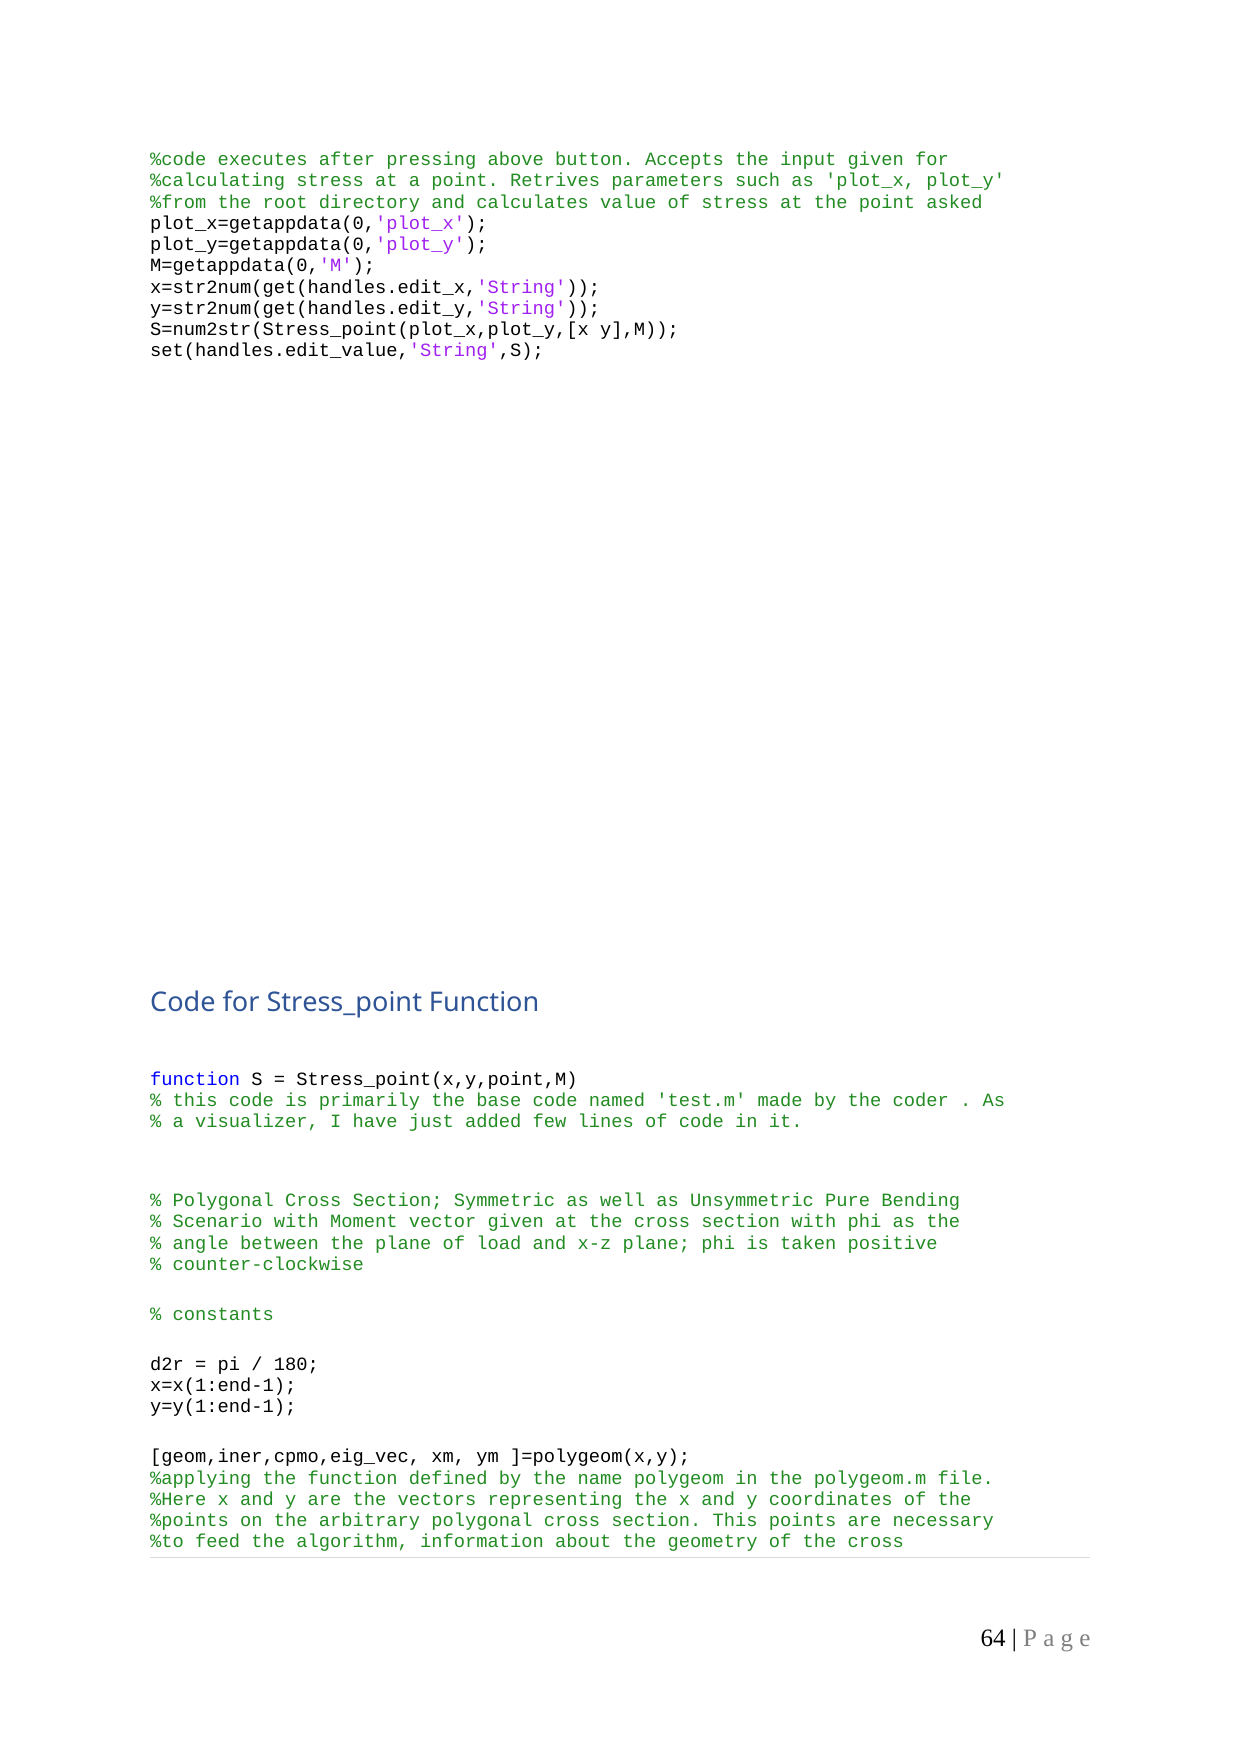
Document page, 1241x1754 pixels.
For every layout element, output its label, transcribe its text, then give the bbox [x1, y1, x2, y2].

text % constants [150, 1305, 1090, 1326]
text %code executes after pressing above button. Accepts the input given for [150, 150, 1090, 171]
text d2r = pi / 180; [150, 1355, 1090, 1376]
text plot_x=getappdata(0,'plot_x'); [150, 214, 1090, 235]
text % this code is primarily the base code named 'test.m' made by the coder . As [150, 1091, 1090, 1112]
text % counter-clockwise [150, 1255, 1090, 1276]
text y=str2num(get(handles.edit_y,'String')); [150, 299, 1090, 320]
text % angle between the plane of load and x-z plane; phi is taken positive [150, 1233, 1090, 1255]
text x=str2num(get(handles.edit_x,'String')); [150, 277, 1090, 299]
text plot_y=getappdata(0,'plot_y'); [150, 235, 1090, 256]
text set(handles.edit_value,'String',S); [150, 341, 1090, 362]
text %Here x and y are the vectors representing the x and y coordinates of the [150, 1490, 1090, 1511]
text %applying the function defined by the name polygeom in the polygeom.m file. [150, 1468, 1090, 1490]
text % Polygonal Cross Section; Symmetric as well as Unsymmetric Pure Bending [150, 1191, 1090, 1212]
text [geom,iner,cpmo,eig_vec, xm, ym ]=polygeom(x,y); [150, 1447, 1090, 1468]
text M=getappdata(0,'M'); [150, 256, 1090, 277]
text function S = Stress_point(x,y,point,M) [150, 1070, 1090, 1091]
text S=num2str(Stress_point(plot_x,plot_y,[x y],M)); [150, 320, 1090, 341]
text %calculating stress at a point. Retrives parameters such as 'plot_x, plot_y' [150, 171, 1090, 192]
text % a visualizer, I have just added few lines of code in it. [150, 1112, 1090, 1133]
text %points on the arbitrary polygonal cross section. This points are necessary [150, 1511, 1090, 1532]
subtitle Code for Stress_point Function [150, 982, 1090, 1019]
text %to feed the algorithm, information about the geometry of the cross [150, 1532, 1090, 1553]
text x=x(1:end-1); [150, 1376, 1090, 1397]
text y=y(1:end-1); [150, 1397, 1090, 1418]
text %from the root directory and calculates value of stress at the point asked [150, 192, 1090, 214]
text % Scenario with Moment vector given at the cross section with phi as the [150, 1212, 1090, 1233]
